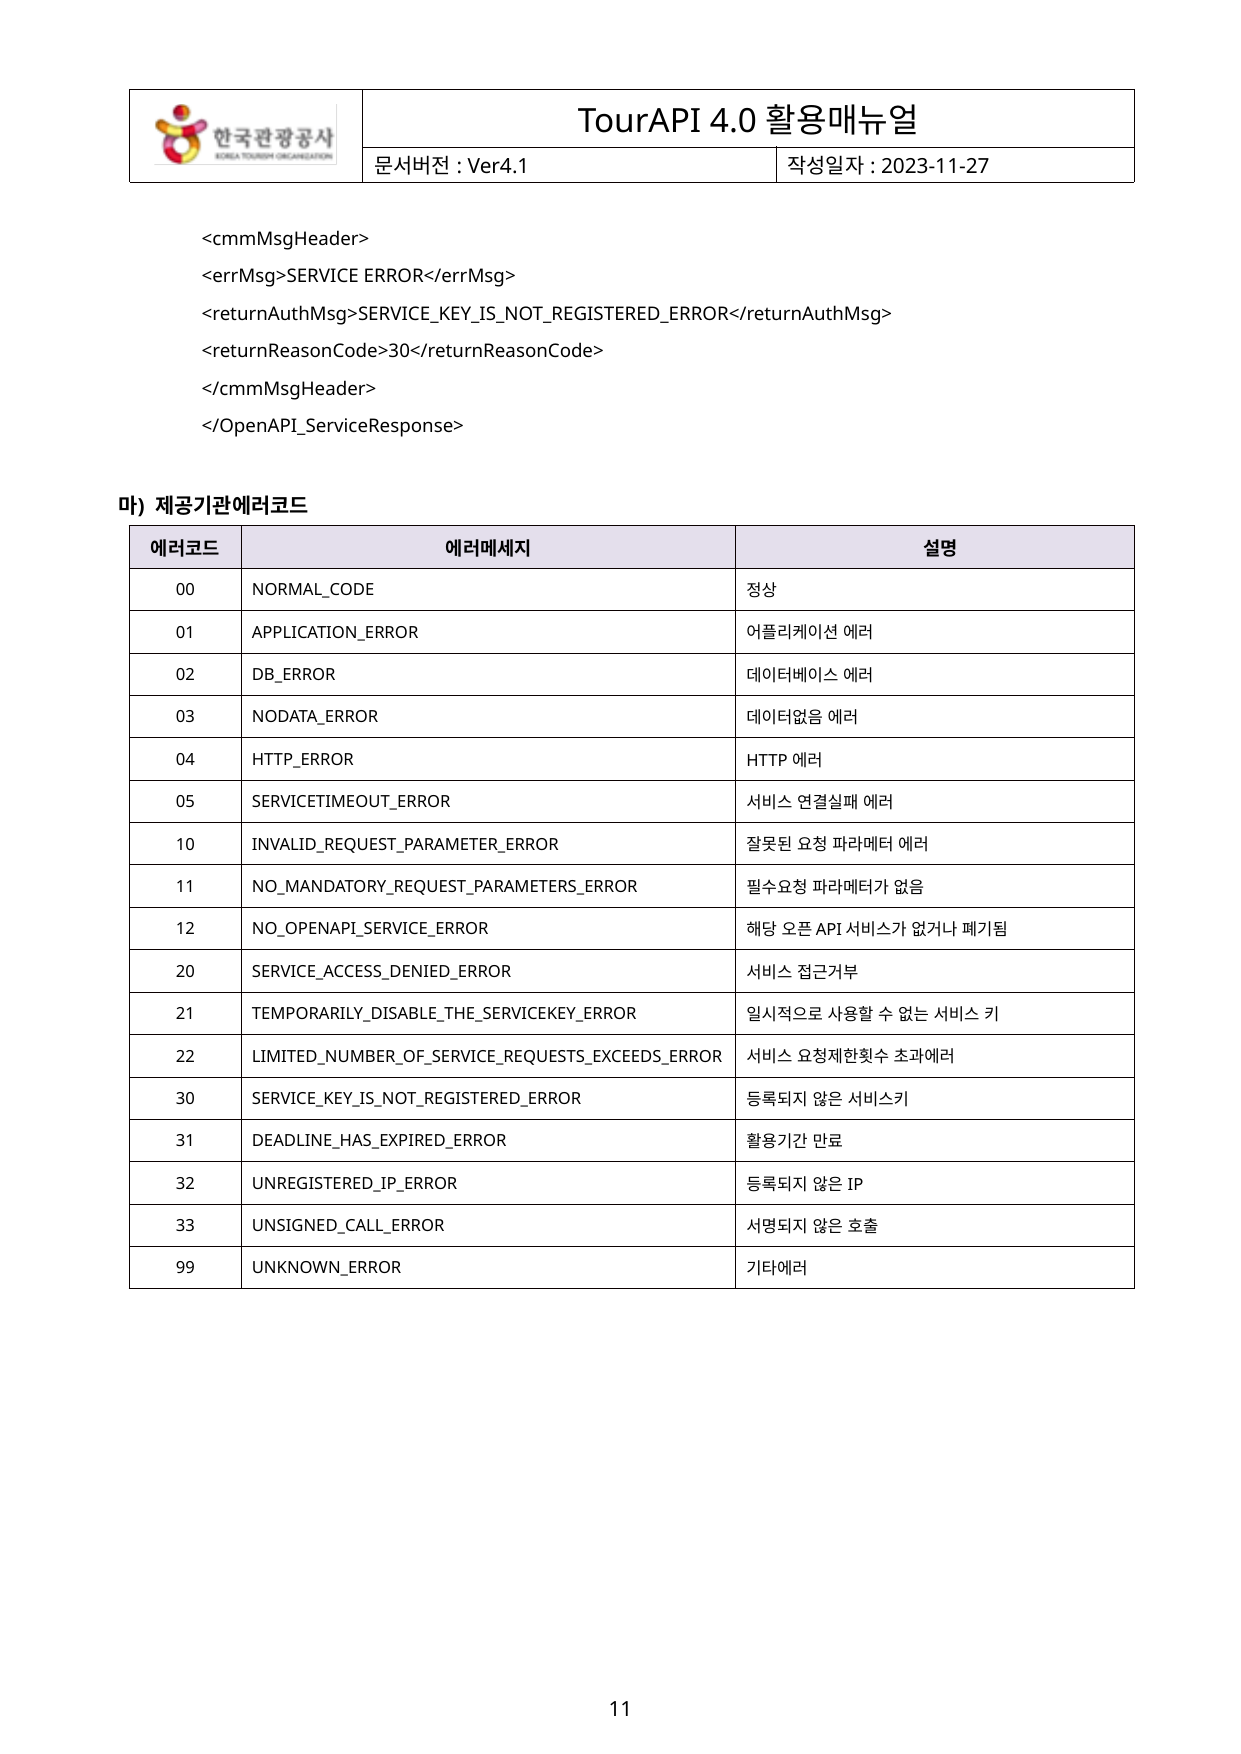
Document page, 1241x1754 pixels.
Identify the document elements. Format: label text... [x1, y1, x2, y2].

table_cell APPLICATION_ERROR [242, 611, 735, 652]
table_cell UNREGISTERED_IP_ERROR [242, 1162, 735, 1203]
table_cell 서비스 요청제한횟수 초과에러 [736, 1035, 1134, 1076]
table_cell 서비스 접근거부 [736, 950, 1134, 992]
table_header 에러메세지 [242, 526, 735, 568]
table_cell UNSIGNED_CALL_ERROR [242, 1205, 735, 1246]
table_cell 11 [130, 865, 241, 907]
table_header 에러코드 [130, 526, 241, 568]
table_cell 05 [130, 781, 241, 822]
table_cell 02 [130, 654, 241, 695]
list <cmmMsgHeader> [193, 217, 1130, 256]
table_cell 서비스 연결실패 에러 [736, 781, 1134, 822]
table_cell 등록되지 않은 서비스키 [736, 1078, 1134, 1119]
table_cell 어플리케이션 에러 [736, 611, 1134, 652]
table_cell NORMAL_CODE [242, 569, 735, 610]
table_cell 04 [130, 738, 241, 779]
table_cell 해당 오픈API서비스가 없거나 폐기됨 [736, 908, 1134, 949]
table_cell DEADLINE_HAS_EXPIRED_ERROR [242, 1120, 735, 1161]
table_cell 30 [130, 1078, 241, 1119]
table_cell 정상 [736, 569, 1134, 610]
table_cell 10 [130, 823, 241, 864]
list </OpenAPI_ServiceResponse> [193, 406, 1130, 446]
table_cell SERVICE_ACCESS_DENIED_ERROR [242, 950, 735, 992]
table_cell 12 [130, 908, 241, 949]
table_cell 데이터베이스 에러 [736, 654, 1134, 695]
list <returnAuthMsg>SERVICE_KEY_IS_NOT_REGISTERED_ERROR</returnAuthMsg> [193, 294, 1130, 331]
picture [154, 104, 338, 167]
table_cell NO_OPENAPI_SERVICE_ERROR [242, 908, 735, 949]
table_cell 서명되지 않은 호출 [736, 1205, 1134, 1246]
table_cell UNKNOWN_ERROR [242, 1247, 735, 1288]
table_cell 21 [130, 993, 241, 1034]
list <returnReasonCode>30</returnReasonCode> [193, 331, 1130, 369]
table_cell 32 [130, 1162, 241, 1203]
table_cell 일시적으로 사용할 수 없는 서비스 키 [736, 993, 1134, 1034]
table_cell 필수요청 파라메터가 없음 [736, 865, 1134, 907]
table_cell 기타에러 [736, 1247, 1134, 1288]
table_cell 22 [130, 1035, 241, 1076]
table_cell 00 [130, 569, 241, 610]
table_cell NODATA_ERROR [242, 696, 735, 737]
table_cell 99 [130, 1247, 241, 1288]
table_cell TEMPORARILY_DISABLE_THE_SERVICEKEY_ERROR [242, 993, 735, 1034]
table_cell LIMITED_NUMBER_OF_SERVICE_REQUESTS_EXCEEDS_ERROR [242, 1035, 735, 1076]
text 마) 제공기관에러코드 [110, 486, 1130, 525]
table_cell 활용기간 만료 [736, 1120, 1134, 1161]
table_cell NO_MANDATORY_REQUEST_PARAMETERS_ERROR [242, 865, 735, 907]
table_cell 01 [130, 611, 241, 652]
table_cell SERVICETIMEOUT_ERROR [242, 781, 735, 822]
table_header 설명 [736, 526, 1134, 568]
table_cell 데이터없음 에러 [736, 696, 1134, 737]
table_cell 31 [130, 1120, 241, 1161]
table_cell HTTP_ERROR [242, 738, 735, 779]
table_cell 03 [130, 696, 241, 737]
table_cell HTTP 에러 [736, 738, 1134, 779]
table_cell 33 [130, 1205, 241, 1246]
table_cell 등록되지 않은 IP [736, 1162, 1134, 1203]
table_cell DB_ERROR [242, 654, 735, 695]
table_cell INVALID_REQUEST_PARAMETER_ERROR [242, 823, 735, 864]
list <errMsg>SERVICE ERROR</errMsg> [193, 256, 1130, 294]
list </cmmMsgHeader> [193, 369, 1130, 406]
table_cell 20 [130, 950, 241, 992]
table_cell 잘못된 요청 파라메터 에러 [736, 823, 1134, 864]
table_cell SERVICE_KEY_IS_NOT_REGISTERED_ERROR [242, 1078, 735, 1119]
